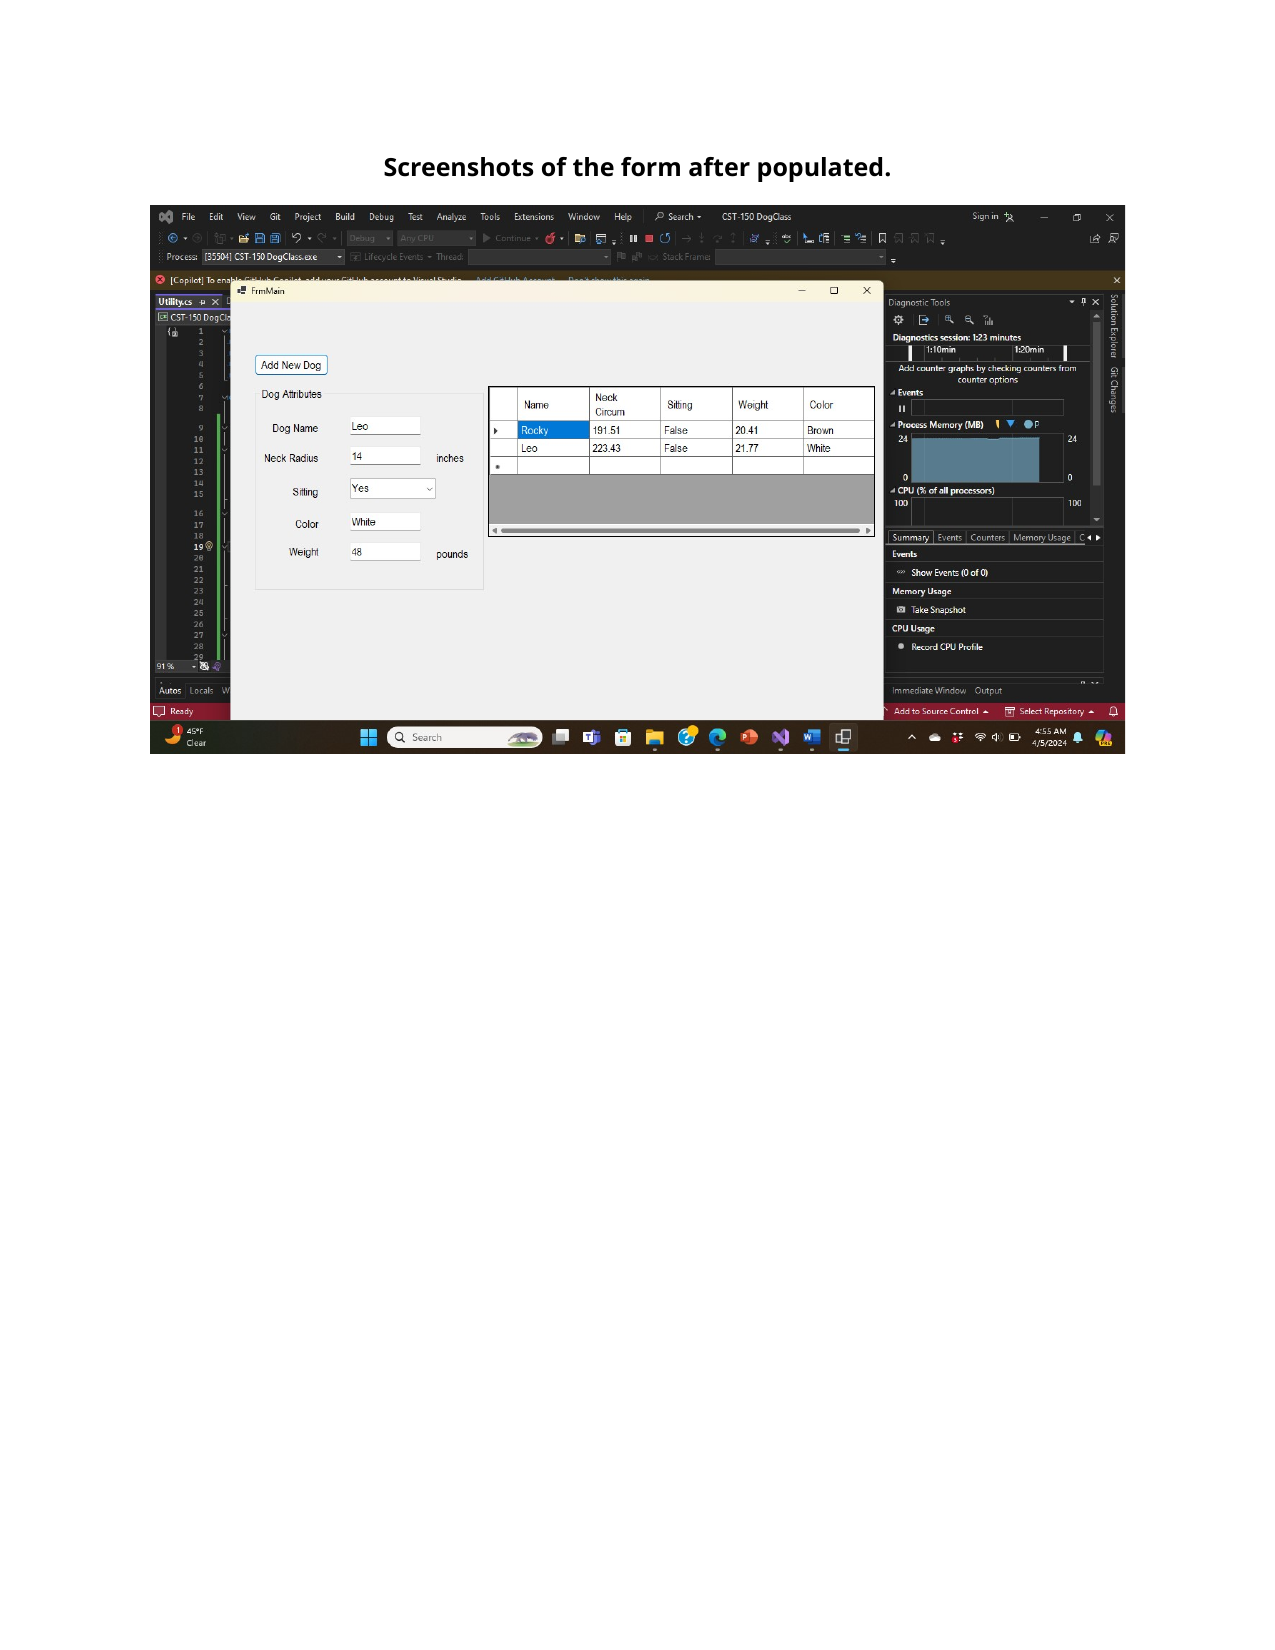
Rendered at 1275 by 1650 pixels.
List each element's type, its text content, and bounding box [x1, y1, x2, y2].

text Screenshots of the form after populated. [150, 150, 1125, 184]
picture [150, 205, 1125, 754]
